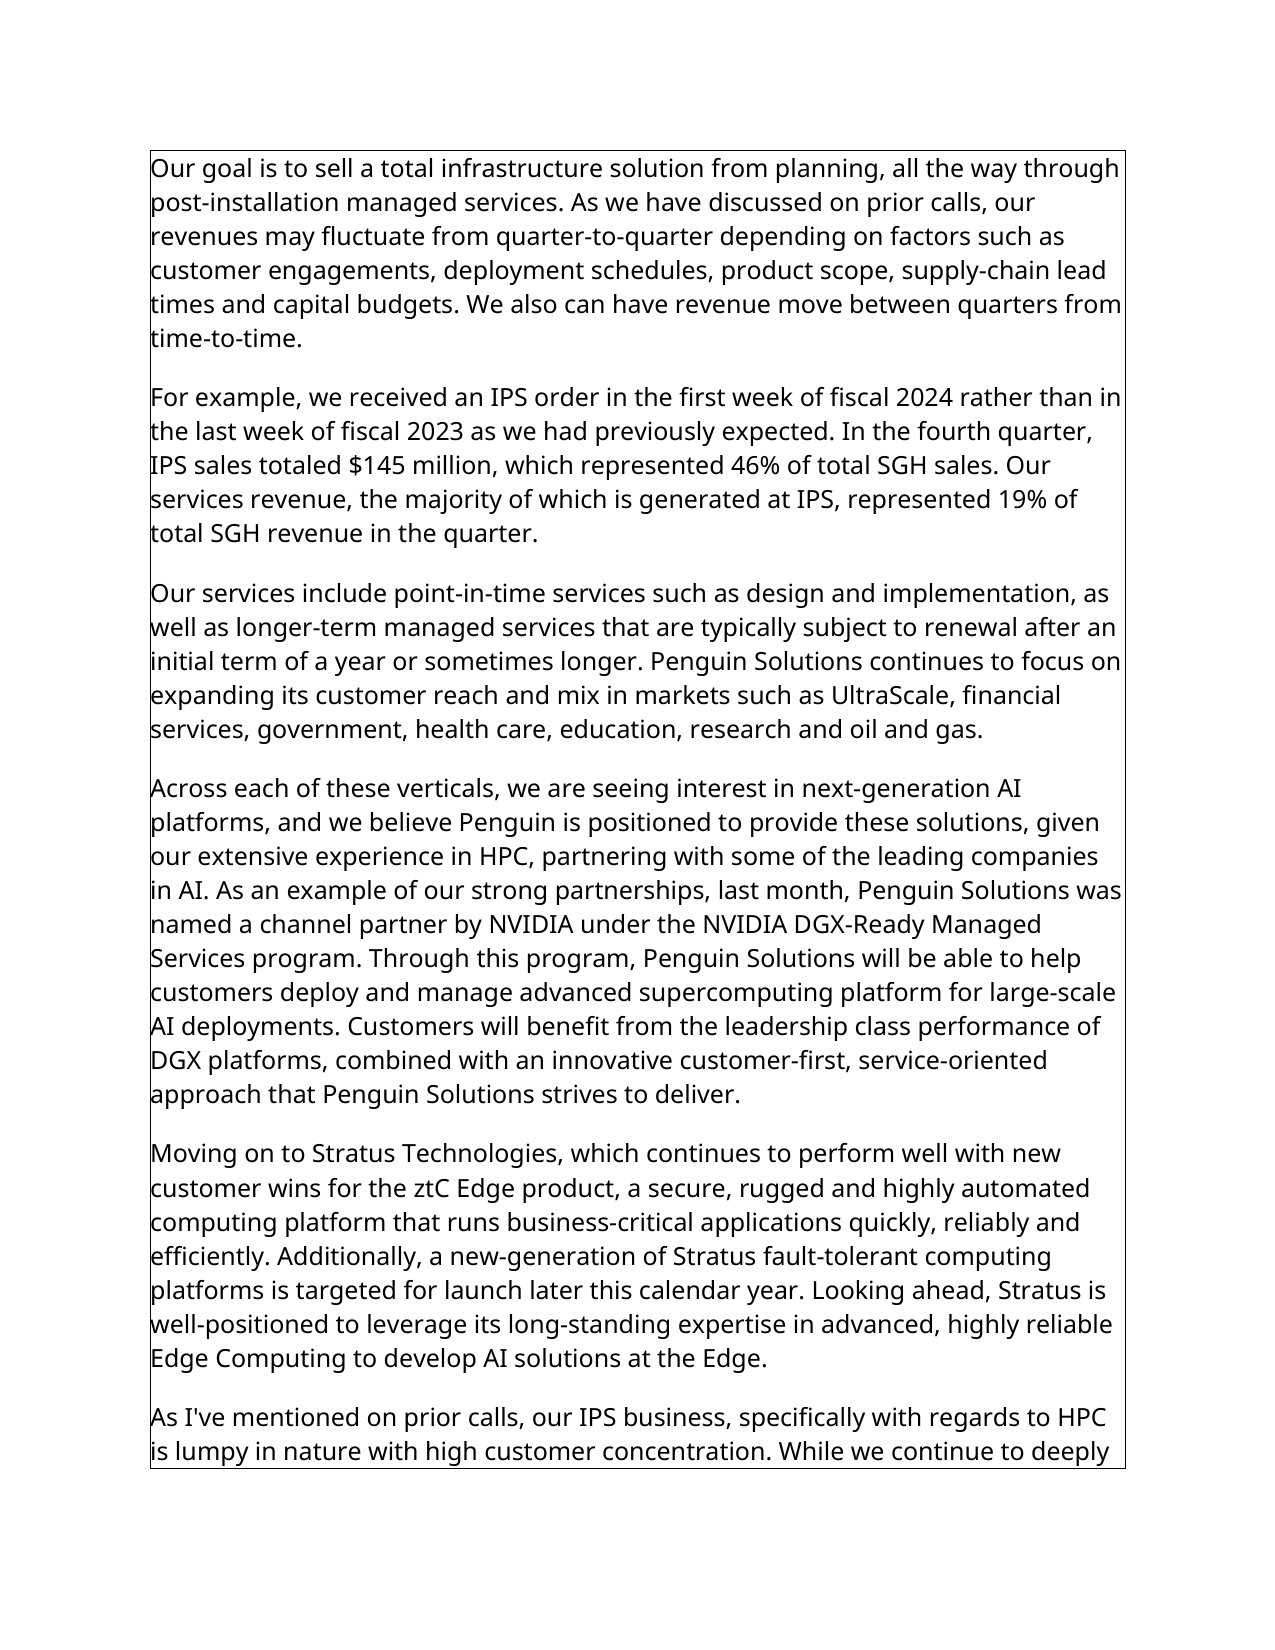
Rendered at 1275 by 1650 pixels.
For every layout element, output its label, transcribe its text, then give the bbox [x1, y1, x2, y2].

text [151, 1399, 1125, 1468]
text Our goal is to sell a total infrastructure solution from planning, all the way through post-installation managed services. As we have discussed on prior calls, our revenues may fluctuate from quarter-to-quarter depending on factors such as customer engagements, deployment schedules, product scope, supply-chain lead times and capital budgets. We also can have revenue move between quarters from time-to-time. [151, 151, 1125, 355]
text For example, we received an IPS order in the first week of fiscal 2024 rather than in the last week of fiscal 2023 as we had previously expected. In the fourth quarter, IPS sales totaled $145 million, which represented 46% of total SGH sales. Our services revenue, the majority of which is generated at IPS, represented 19% of total SGH revenue in the quarter. [151, 379, 1125, 550]
text Moving on to Stratus Technologies, which continues to perform well with new customer wins for the ztC Edge product, a secure, rugged and highly automated computing platform that runs business-critical applications quickly, reliably and efficiently. Additionally, a new-generation of Stratus fault-tolerant computing platforms is targeted for launch later this calendar year. Looking ahead, Stratus is well-positioned to leverage its long-standing expertise in advanced, highly reliable Edge Computing to develop AI solutions at the Edge. [151, 1136, 1125, 1374]
text Across each of these verticals, we are seeing interest in next-generation AI platforms, and we believe Penguin is positioned to provide these solutions, given our extensive experience in HPC, partnering with some of the leading companies in AI. As an example of our strong partnerships, last month, Penguin Solutions was named a channel partner by NVIDIA under the NVIDIA DGX-Ready Managed Services program. Through this program, Penguin Solutions will be able to help customers deploy and manage advanced supercomputing platform for large-scale AI deployments. Customers will benefit from the leadership class performance of DGX platforms, combined with an innovative customer-first, service-oriented approach that Penguin Solutions strives to deliver. [151, 770, 1125, 1111]
text Our services include point-in-time services such as design and implementation, as well as longer-term managed services that are typically subject to renewal after an initial term of a year or sometimes longer. Penguin Solutions continues to focus on expanding its customer reach and mix in markets such as UltraScale, financial services, government, health care, education, research and oil and gas. [151, 575, 1125, 746]
